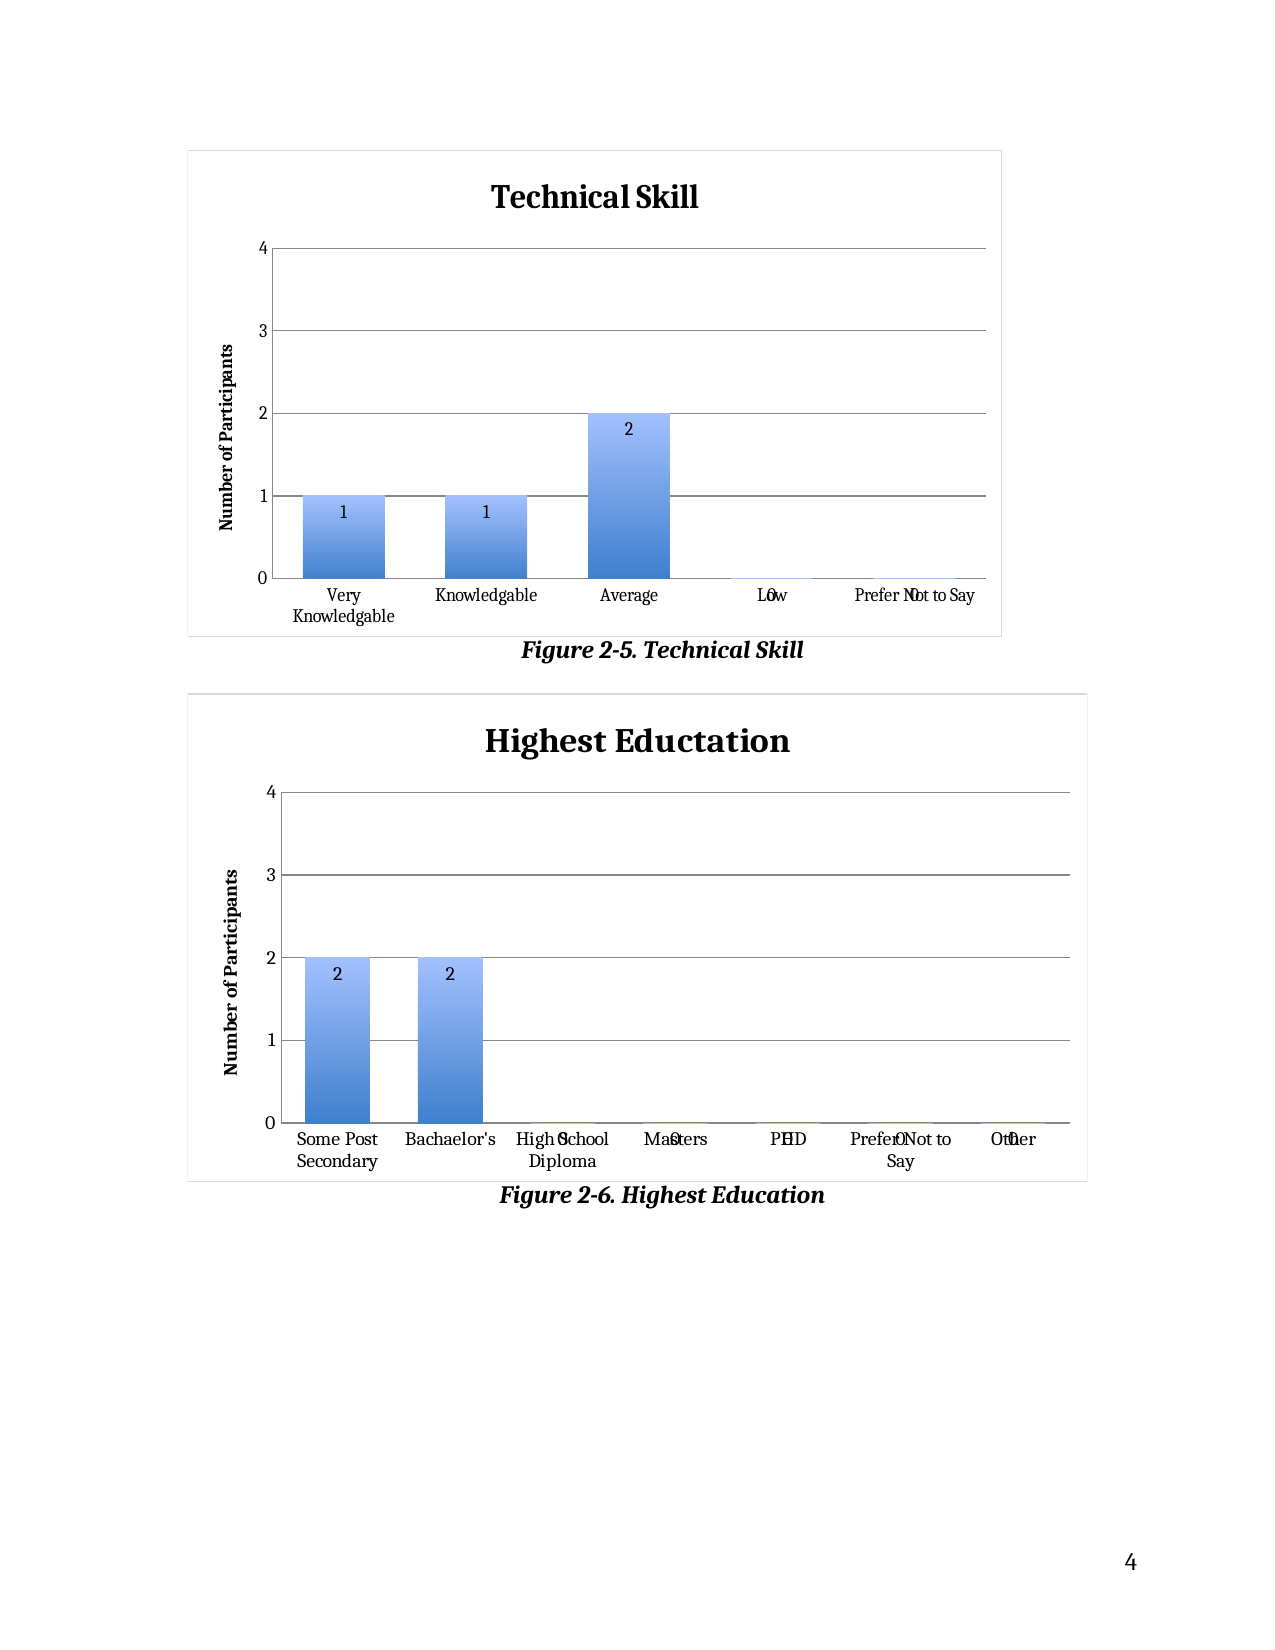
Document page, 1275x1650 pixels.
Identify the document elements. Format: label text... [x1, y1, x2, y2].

text Figure 2-6. Highest Education [187, 1181, 1137, 1210]
text Figure 2-5. Technical Skill [187, 636, 1137, 665]
